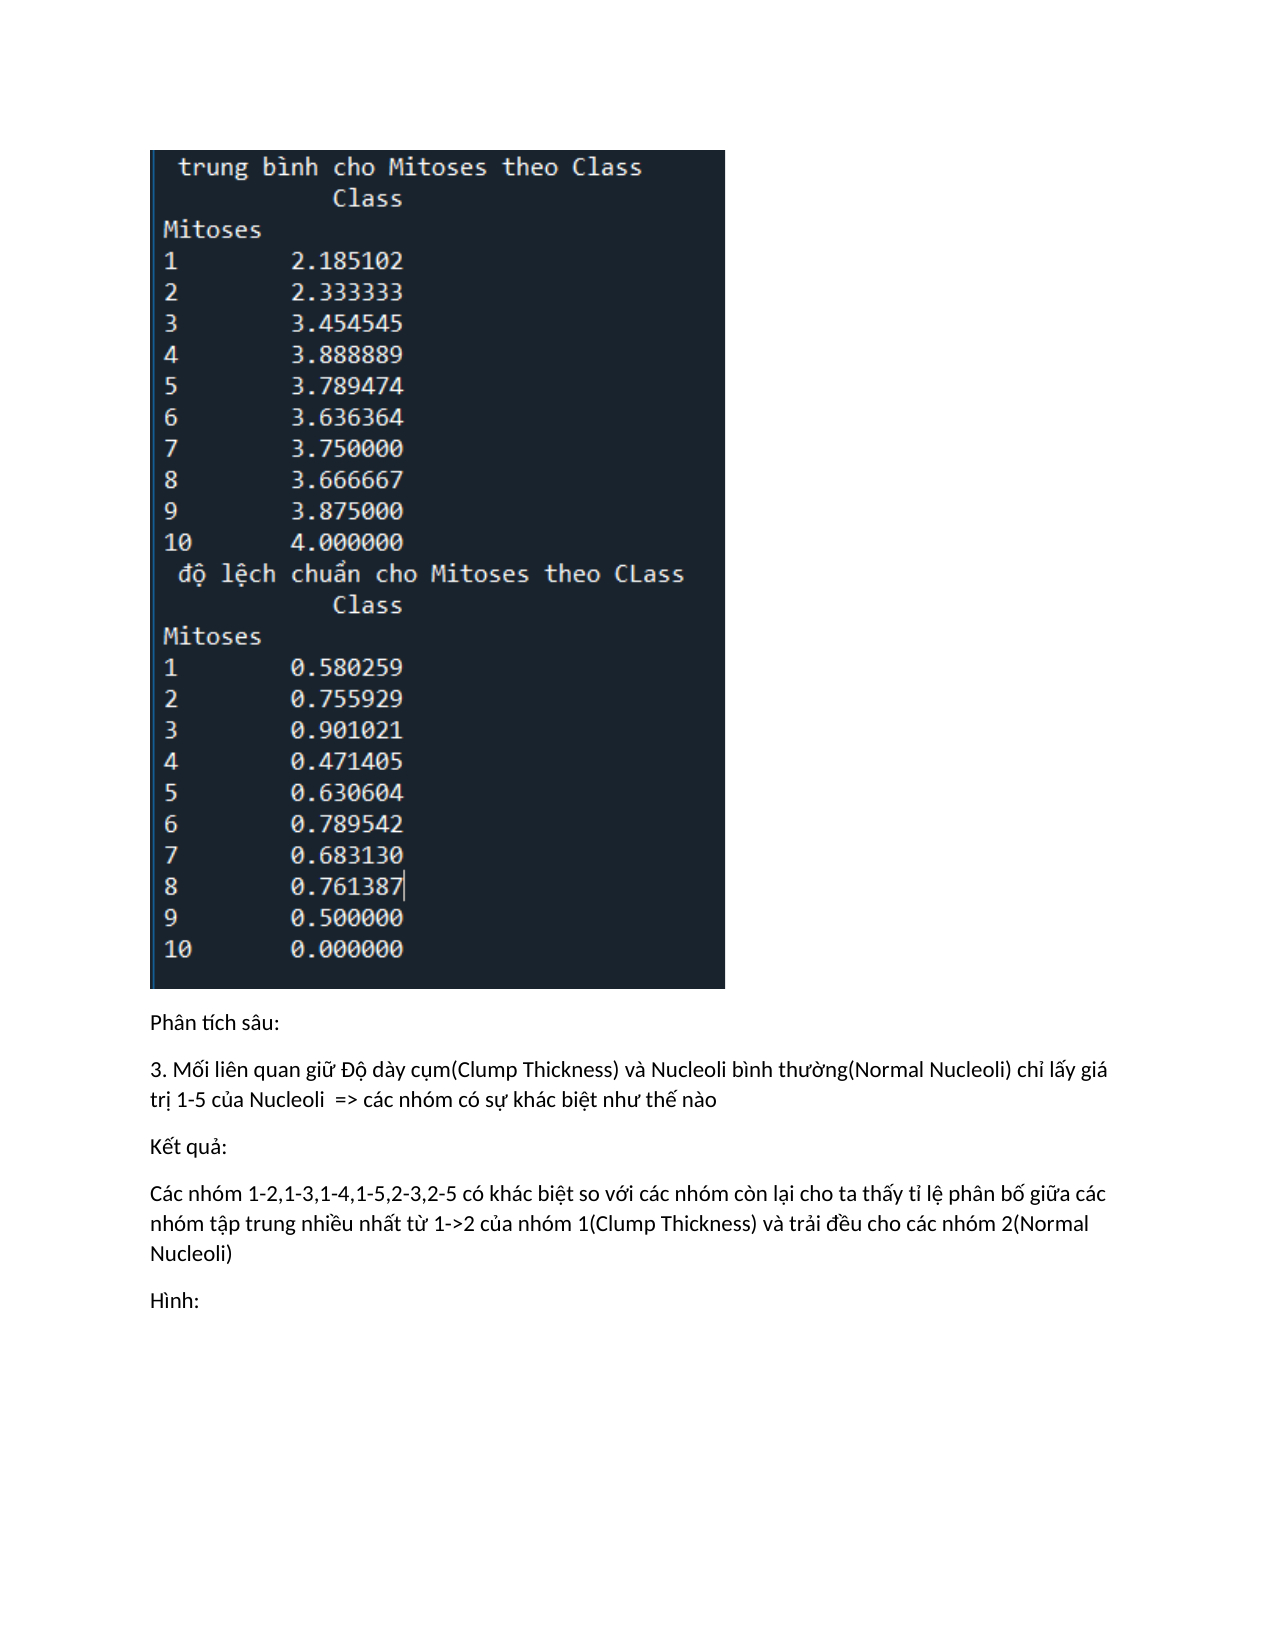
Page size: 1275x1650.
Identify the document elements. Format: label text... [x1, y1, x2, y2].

text Phân tích sâu: [150, 1008, 1125, 1036]
text 3. Mối liên quan giữ Độ dày cụm(Clump Thickness) và Nucleoli bình thường(Normal Nucleoli) chỉ lấy giá trị 1-5 của Nucleoli => các nhóm có sự khác biệt như thế nào [150, 1055, 1125, 1113]
text Các nhóm 1-2,1-3,1-4,1-5,2-3,2-5 có khác biệt so với các nhóm còn lại cho ta thấy tỉ lệ phân bố giữa các nhóm tập trung nhiều nhất từ 1->2 của nhóm 1(Clump Thickness) và trải đều cho các nhóm 2(Normal Nucleoli) [150, 1179, 1125, 1267]
text Kết quả: [150, 1132, 1125, 1160]
text Hình: [150, 1286, 1125, 1314]
picture [150, 150, 725, 989]
